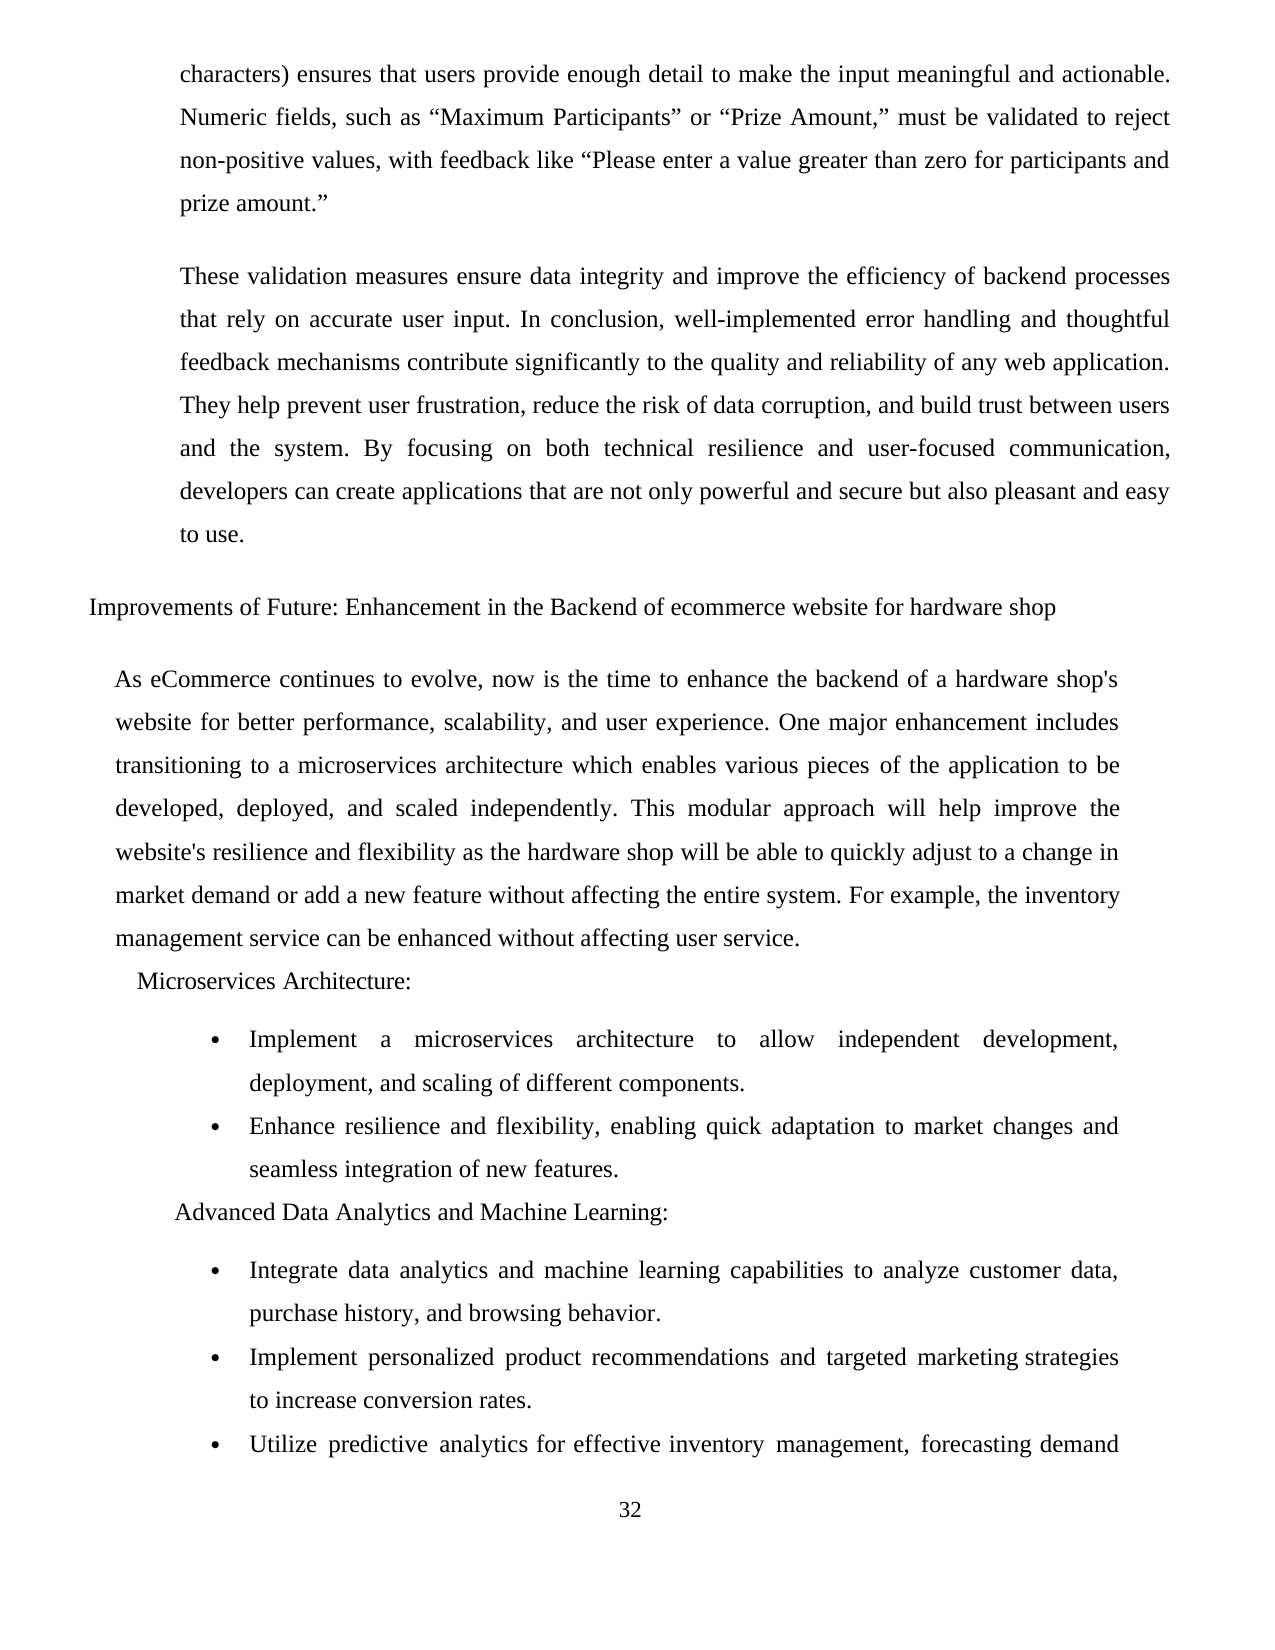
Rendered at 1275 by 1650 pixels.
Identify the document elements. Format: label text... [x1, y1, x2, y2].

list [212, 1429, 1119, 1458]
text As eCommerce continues to evolve, now is the time to enhance the backend of a hardware shop's website for better performance, scalability, and user experience. One major enhancement includes transitioning to a microservices architecture which enables various pieces of the application to be developed, deployed, and scaled independently. This modular approach will help improve the website's resilience and flexibility as the hardware shop will be able to quickly adjust to a change in market demand or add a new feature without affecting the entire system. For example, the inventory management service can be enhanced without affecting user service. [114, 664, 1120, 952]
list Enhance resilience and flexibility, enabling quick adaptation to market changes and seamless integration of new features. [212, 1111, 1119, 1183]
list Integrate data analytics and machine learning capabilities to analyze customer data, purchase history, and browsing behavior. [212, 1255, 1118, 1327]
text These validation measures ensure data integrity and improve the efficiency of backend processes that rely on accurate user input. In conclusion, well-implemented error handling and thoughtful feedback mechanisms contribute significantly to the quality and reliability of any web application. They help prevent user frustration, reduce the risk of data corruption, and build trust between users and the system. By focusing on both technical resilience and user-focused communication, developers can create applications that are not only powerful and secure but also pleasant and easy to use. [179, 261, 1172, 548]
list Implement personalized product recommendations and targeted marketing strategies to increase conversion rates. [212, 1342, 1119, 1414]
text Improvements of Future: Enhancement in the Backend of ecommerce website for hardware shop [89, 592, 1172, 621]
list Implement a microservices architecture to allow independent development, deployment, and scaling of different components. [212, 1024, 1119, 1096]
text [179, 59, 1172, 217]
list Advanced Data Analytics and Machine Learning: [174, 1197, 1172, 1226]
text Microservices Architecture: [137, 966, 1172, 995]
